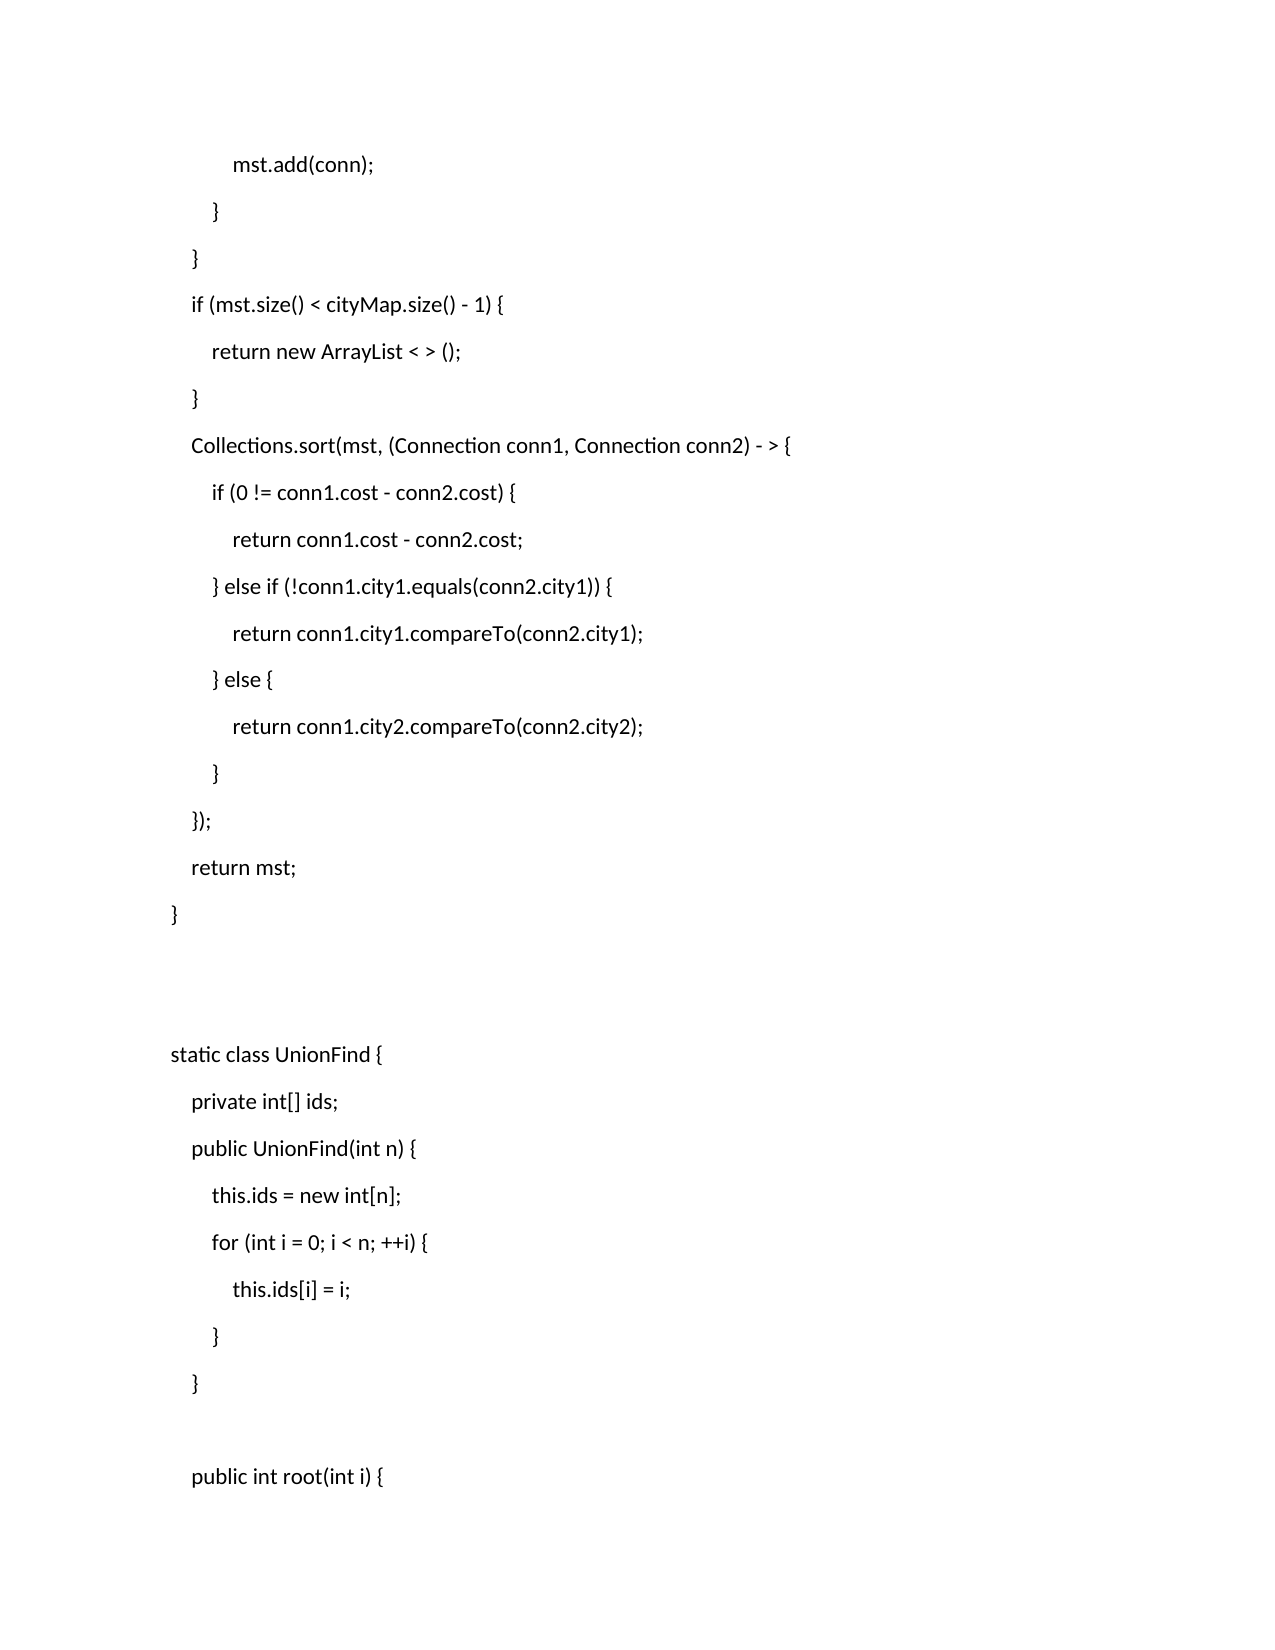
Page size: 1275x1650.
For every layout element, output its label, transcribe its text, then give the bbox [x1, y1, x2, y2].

text return new ArrayList < > (); [150, 337, 1125, 366]
text for (int i = 0; i < n; ++i) { [150, 1228, 1125, 1256]
text this.ids[i] = i; [150, 1275, 1125, 1303]
text return mst; [150, 853, 1125, 881]
text } [150, 759, 1125, 787]
text return conn1.cost - conn2.cost; [150, 525, 1125, 553]
text } [150, 244, 1125, 272]
text return conn1.city2.compareTo(conn2.city2); [150, 712, 1125, 741]
text } [150, 900, 1125, 928]
text Collections.sort(mst, (Connection conn1, Connection conn2) - > { [150, 431, 1125, 459]
text public int root(int i) { [150, 1462, 1125, 1491]
text return conn1.city1.compareTo(conn2.city1); [150, 619, 1125, 647]
text mst.add(conn); [150, 150, 1125, 178]
text } else if (!conn1.city1.equals(conn2.city1)) { [150, 572, 1125, 600]
text this.ids = new int[n]; [150, 1181, 1125, 1209]
text public UnionFind(int n) { [150, 1134, 1125, 1162]
text } [150, 197, 1125, 225]
text private int[] ids; [150, 1087, 1125, 1116]
text if (mst.size() < cityMap.size() - 1) { [150, 291, 1125, 319]
text }); [150, 806, 1125, 834]
text } [150, 1322, 1125, 1350]
text static class UnionFind { [150, 1041, 1125, 1069]
text } else { [150, 666, 1125, 694]
text } [150, 384, 1125, 412]
text if (0 != conn1.cost - conn2.cost) { [150, 478, 1125, 506]
text } [150, 1369, 1125, 1397]
